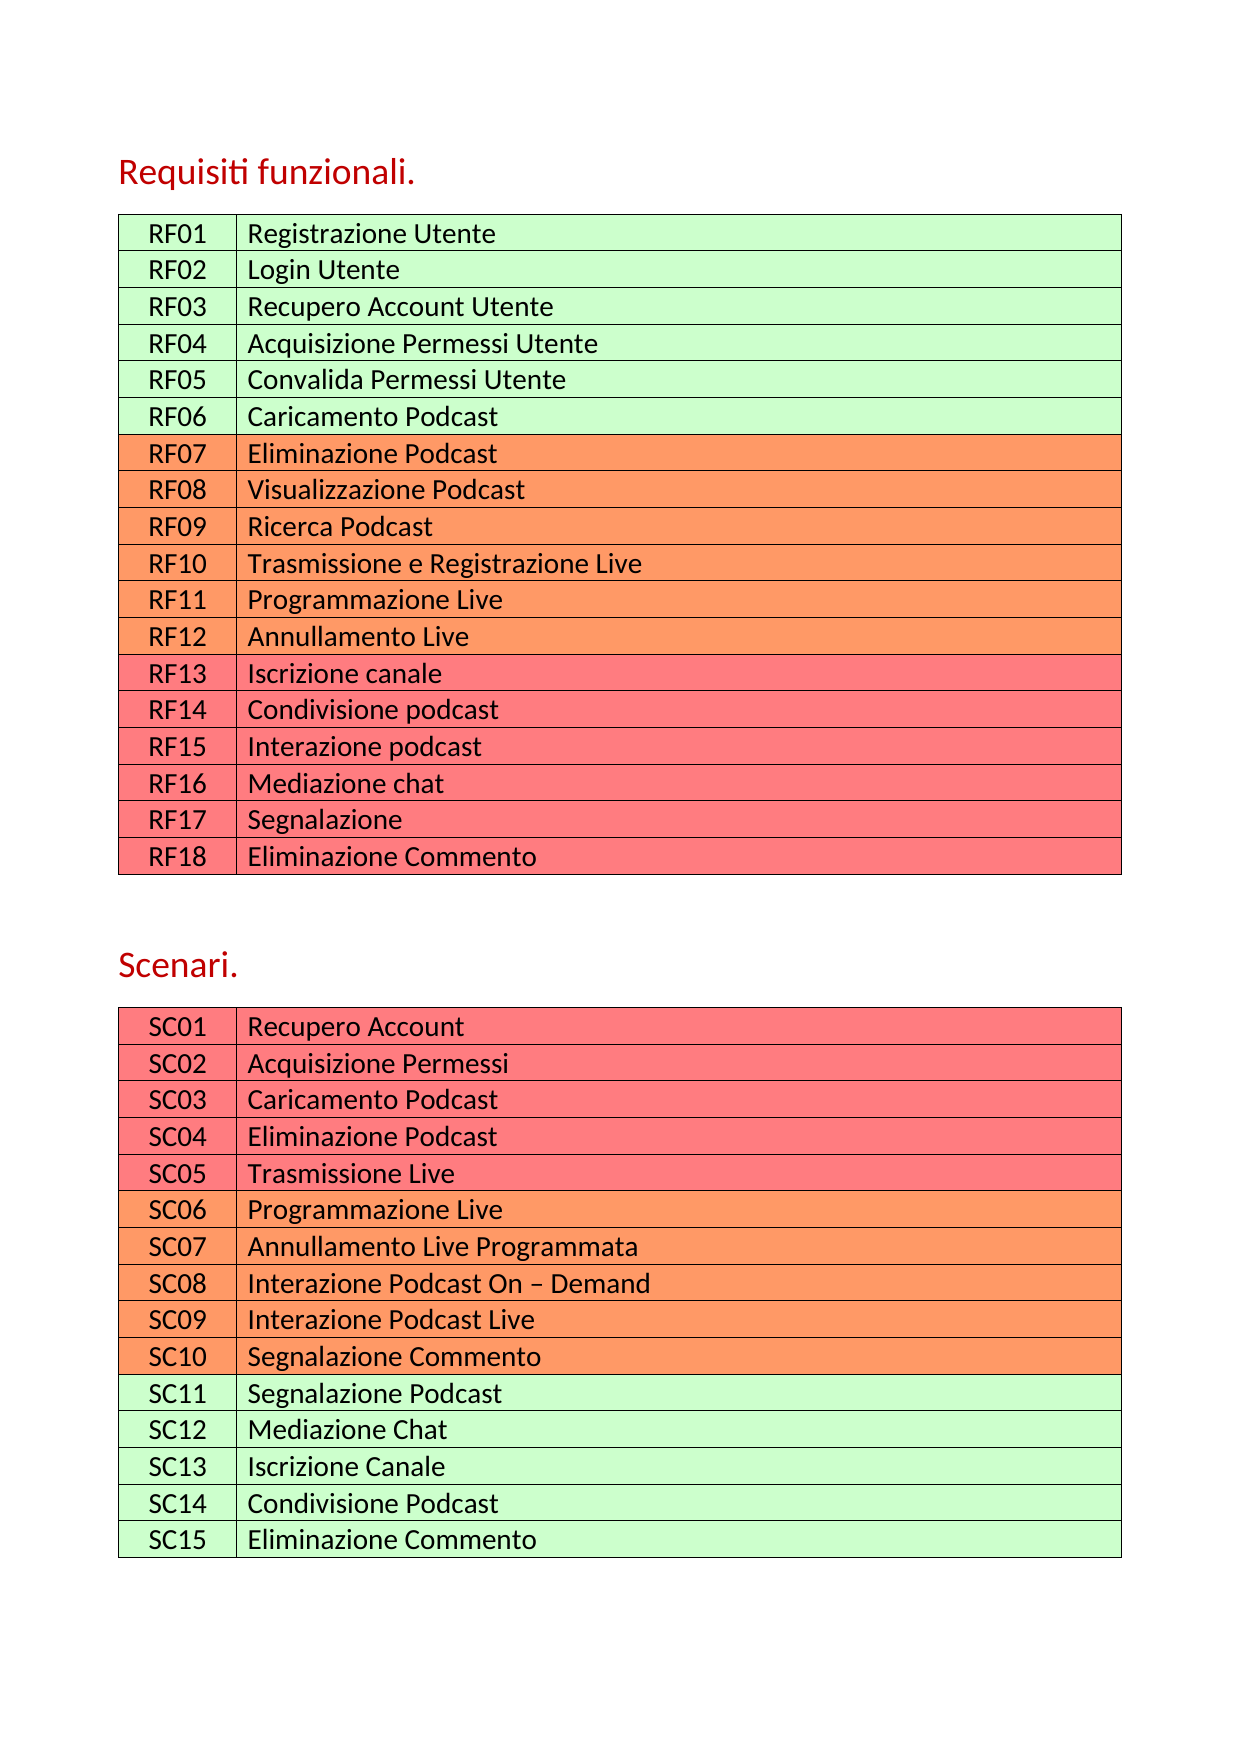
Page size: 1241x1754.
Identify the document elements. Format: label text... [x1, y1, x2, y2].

table_cell Ricerca Podcast [237, 508, 1121, 544]
table_cell Recupero Account Utente [237, 288, 1121, 324]
table_cell RF06 [119, 398, 236, 434]
table_cell Acquisizione Permessi [237, 1045, 1121, 1080]
table_header RF01 [119, 215, 236, 250]
table_cell RF12 [119, 618, 236, 654]
table_cell Visualizzazione Podcast [237, 471, 1121, 507]
table_cell Segnalazione Commento [237, 1338, 1121, 1374]
table_cell Eliminazione Commento [237, 1521, 1121, 1557]
table_cell Eliminazione Podcast [237, 1118, 1121, 1154]
table_cell RF03 [119, 288, 236, 324]
table_cell Interazione Podcast On – Demand [237, 1265, 1121, 1300]
table_cell Acquisizione Permessi Utente [237, 325, 1121, 360]
table_cell Segnalazione Podcast [237, 1375, 1121, 1410]
table_cell Annullamento Live Programmata [237, 1228, 1121, 1264]
table_cell Trasmissione Live [237, 1155, 1121, 1190]
table_cell Caricamento Podcast [237, 398, 1121, 434]
table_cell Mediazione chat [237, 765, 1121, 800]
table_cell SC11 [119, 1375, 236, 1410]
table_cell Eliminazione Commento [237, 838, 1121, 874]
table_cell RF18 [119, 838, 236, 874]
table_cell Login Utente [237, 251, 1121, 287]
table_header Recupero Account [237, 1008, 1121, 1044]
table_cell Convalida Permessi Utente [237, 361, 1121, 397]
table_header SC01 [119, 1008, 236, 1044]
table_cell RF09 [119, 508, 236, 544]
table_cell Iscrizione canale [237, 655, 1121, 690]
table_cell RF13 [119, 655, 236, 690]
table_cell RF10 [119, 545, 236, 580]
table_cell Condivisione Podcast [237, 1485, 1121, 1520]
table_cell SC07 [119, 1228, 236, 1264]
table_cell SC14 [119, 1485, 236, 1520]
text Requisiti funzionali. [118, 148, 1122, 193]
table_cell Annullamento Live [237, 618, 1121, 654]
table_cell Iscrizione Canale [237, 1448, 1121, 1484]
table_cell Condivisione podcast [237, 691, 1121, 727]
table_cell SC12 [119, 1411, 236, 1447]
table_cell SC04 [119, 1118, 236, 1154]
table_cell RF11 [119, 581, 236, 617]
table_cell RF07 [119, 435, 236, 470]
table_cell Programmazione Live [237, 581, 1121, 617]
table_cell Programmazione Live [237, 1191, 1121, 1227]
table_cell RF04 [119, 325, 236, 360]
table_cell Interazione podcast [237, 728, 1121, 764]
table_cell SC06 [119, 1191, 236, 1227]
table_cell Eliminazione Podcast [237, 435, 1121, 470]
table_cell SC08 [119, 1265, 236, 1300]
table_cell Segnalazione [237, 801, 1121, 837]
table_cell SC02 [119, 1045, 236, 1080]
table_cell SC09 [119, 1301, 236, 1337]
table_cell RF08 [119, 471, 236, 507]
table_cell Trasmissione e Registrazione Live [237, 545, 1121, 580]
table_cell RF15 [119, 728, 236, 764]
table_cell RF14 [119, 691, 236, 727]
table_cell SC13 [119, 1448, 236, 1484]
table_cell SC03 [119, 1081, 236, 1117]
table_cell RF02 [119, 251, 236, 287]
table_cell RF17 [119, 801, 236, 837]
table_header Registrazione Utente [237, 215, 1121, 250]
table_cell RF05 [119, 361, 236, 397]
table_cell SC10 [119, 1338, 236, 1374]
table_cell Mediazione Chat [237, 1411, 1121, 1447]
table_cell RF16 [119, 765, 236, 800]
text Scenari. [118, 941, 1122, 987]
table_cell Caricamento Podcast [237, 1081, 1121, 1117]
table_cell Interazione Podcast Live [237, 1301, 1121, 1337]
table_cell SC15 [119, 1521, 236, 1557]
table_cell SC05 [119, 1155, 236, 1190]
